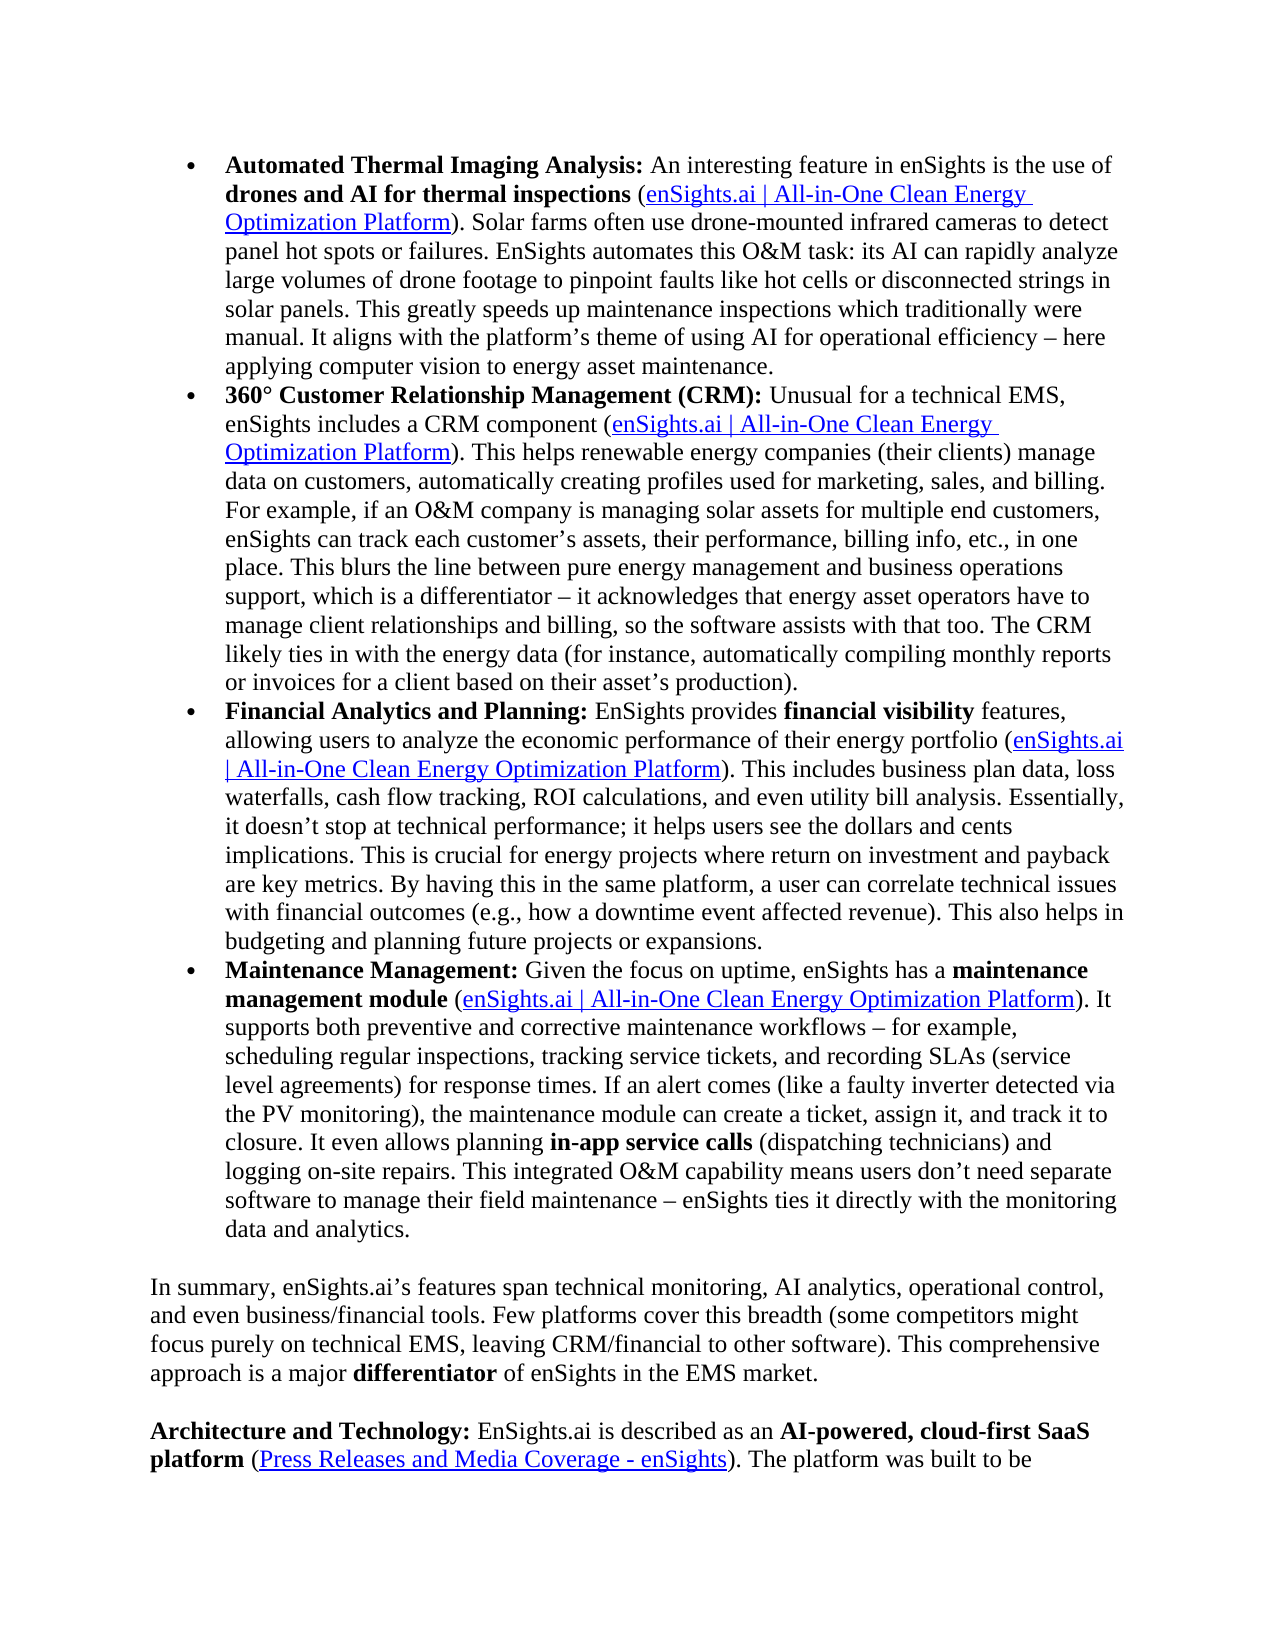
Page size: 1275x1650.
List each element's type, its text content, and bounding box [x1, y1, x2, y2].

list Automated Thermal Imaging Analysis: An interesting feature in enSights is the use of drones and AI for thermal inspections (enSights.ai | All-in-One Clean Energy Optimization Platform). Solar farms often use drone-mounted infrared cameras to detect panel hot spots or failures. EnSights automates this O&M task: its AI can rapidly analyze large volumes of drone footage to pinpoint faults like hot cells or disconnected strings in solar panels. This greatly speeds up maintenance inspections which traditionally were manual. It aligns with the platform’s theme of using AI for operational efficiency – here applying computer vision to energy asset maintenance. [187, 150, 1125, 380]
list 360° Customer Relationship Management (CRM): Unusual for a technical EMS, enSights includes a CRM component (enSights.ai | All-in-One Clean Energy Optimization Platform). This helps renewable energy companies (their clients) manage data on customers, automatically creating profiles used for marketing, sales, and billing. For example, if an O&M company is managing solar assets for multiple end customers, enSights can track each customer’s assets, their performance, billing info, etc., in one place. This blurs the line between pure energy management and business operations support, which is a differentiator – it acknowledges that energy asset operators have to manage client relationships and billing, so the software assists with that too. The CRM likely ties in with the energy data (for instance, automatically compiling monthly reports or invoices for a client based on their asset’s production). [187, 380, 1125, 696]
list Maintenance Management: Given the focus on uptime, enSights has a maintenance management module (enSights.ai | All-in-One Clean Energy Optimization Platform). It supports both preventive and corrective maintenance workflows – for example, scheduling regular inspections, tracking service tickets, and recording SLAs (service level agreements) for response times. If an alert comes (like a faulty inverter detected via the PV monitoring), the maintenance module can create a ticket, assign it, and track it to closure. It even allows planning in-app service calls (dispatching technicians) and logging on-site repairs. This integrated O&M capability means users don’t need separate software to manage their field maintenance – enSights ties it directly with the monitoring data and analytics. [187, 955, 1125, 1242]
list Financial Analytics and Planning: EnSights provides financial visibility features, allowing users to analyze the economic performance of their energy portfolio (enSights.ai | All-in-One Clean Energy Optimization Platform). This includes business plan data, loss waterfalls, cash flow tracking, ROI calculations, and even utility bill analysis. Essentially, it doesn’t stop at technical performance; it helps users see the dollars and cents implications. This is crucial for energy projects where return on investment and payback are key metrics. By having this in the same platform, a user can correlate technical issues with financial outcomes (e.g., how a downtime event affected revenue). This also helps in budgeting and planning future projects or expansions. [187, 696, 1125, 955]
text In summary, enSights.ai’s features span technical monitoring, AI analytics, operational control, and even business/financial tools. Few platforms cover this breadth (some competitors might focus purely on technical EMS, leaving CRM/financial to other software). This comprehensive approach is a major differentiator of enSights in the EMS market. [150, 1272, 1125, 1387]
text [150, 1416, 1125, 1473]
